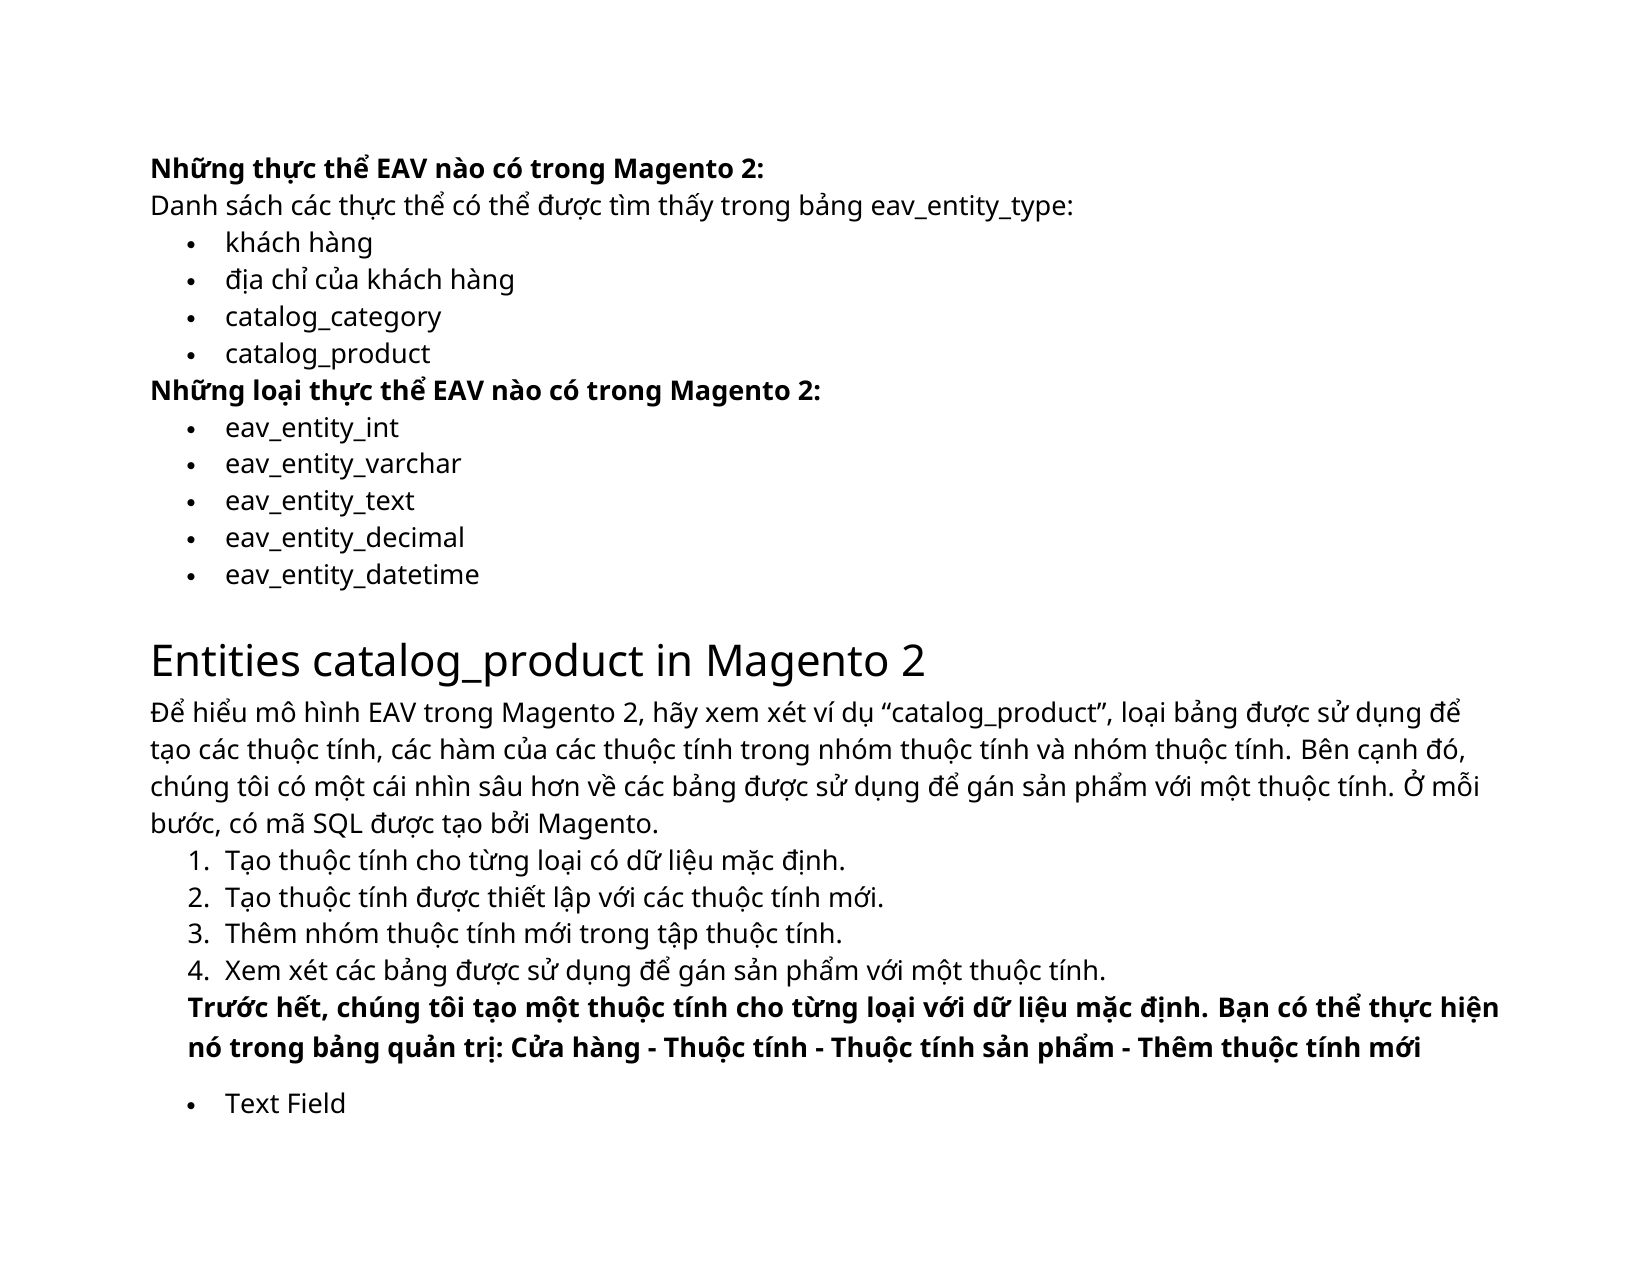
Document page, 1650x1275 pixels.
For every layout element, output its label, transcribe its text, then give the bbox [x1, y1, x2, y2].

list eav_entity_text [187, 482, 1500, 519]
list eav_entity_int [187, 408, 1500, 445]
list eav_entity_datetime [187, 556, 1500, 592]
subtitle Entities catalog_product in Magento 2 [150, 629, 1500, 689]
list Xem xét các bảng được sử dụng để gán sản phẩm với một thuộc tính. [187, 952, 1500, 989]
list catalog_product [187, 334, 1500, 371]
list Tạo thuộc tính được thiết lập với các thuộc tính mới. [187, 878, 1500, 915]
text Để hiểu mô hình EAV trong Magento 2, hãy xem xét ví dụ “catalog_product”, loại bảng được sử dụng để tạo các thuộc tính, các hàm của các thuộc tính trong nhóm thuộc tính và nhóm thuộc tính. Bên cạnh đó, chúng tôi có một cái nhìn sâu hơn về các bảng được sử dụng để gán sản phẩm với một thuộc tính. Ở mỗi bước, có mã SQL được tạo bởi Magento. [150, 694, 1500, 841]
list Text Field [187, 1085, 1500, 1122]
list địa chỉ của khách hàng [187, 261, 1500, 297]
text Trước hết, chúng tôi tạo một thuộc tính cho từng loại với dữ liệu mặc định. Bạn có thể thực hiện nó trong bảng quản trị: Cửa hàng - Thuộc tính - Thuộc tính sản phẩm - Thêm thuộc tính mới [187, 989, 1500, 1065]
list Thêm nhóm thuộc tính mới trong tập thuộc tính. [187, 915, 1500, 952]
list catalog_category [187, 297, 1500, 334]
text Những loại thực thể EAV nào có trong Magento 2: [150, 371, 1500, 408]
list eav_entity_decimal [187, 519, 1500, 556]
list Tạo thuộc tính cho từng loại có dữ liệu mặc định. [187, 841, 1500, 878]
list khách hàng [187, 224, 1500, 261]
text Những thực thể EAV nào có trong Magento 2: [150, 150, 1500, 187]
list eav_entity_varchar [187, 445, 1500, 482]
text Danh sách các thực thể có thể được tìm thấy trong bảng eav_entity_type: [150, 187, 1500, 224]
